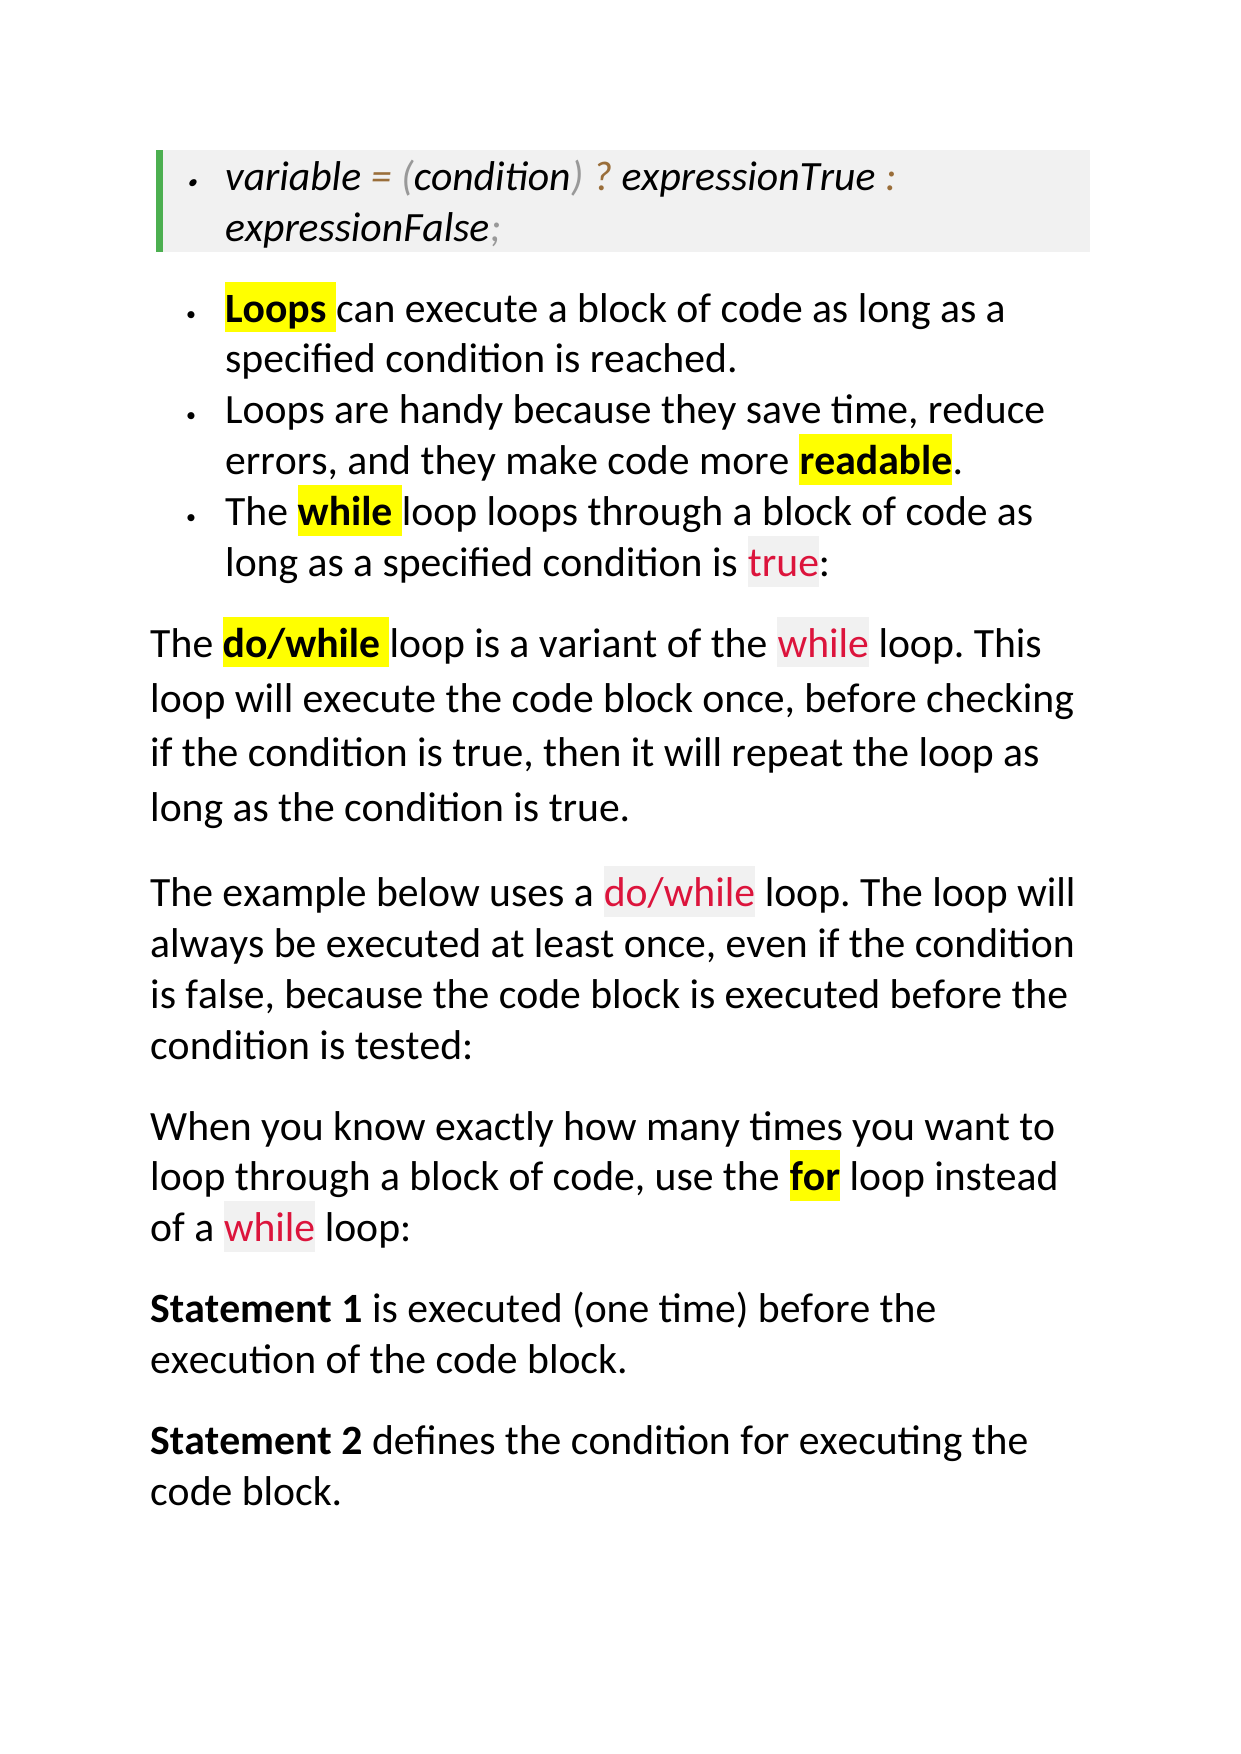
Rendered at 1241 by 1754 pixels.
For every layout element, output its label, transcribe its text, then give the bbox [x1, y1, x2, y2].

list variable = (condition) ? expressionTrue : expressionFalse; [163, 150, 1090, 252]
list Loops are handy because they save time, reduce errors, and they make code more readable. [187, 383, 1090, 485]
text The example below uses a do/while loop. The loop will always be executed at least once, even if the condition is false, because the code block is executed before the condition is tested: [150, 866, 1090, 1069]
text Statement 2 defines the condition for executing the code block. [150, 1414, 1090, 1515]
text Statement 1 is executed (one time) before the execution of the code block. [150, 1282, 1090, 1384]
text When you know exactly how many times you want to loop through a block of code, use the for loop instead of a while loop: [150, 1099, 1090, 1252]
list Loops can execute a block of code as long as a specified condition is reached. [187, 282, 1090, 383]
list The while loop loops through a block of code as long as a specified condition is true: [187, 485, 1090, 587]
text The do/while loop is a variant of the while loop. This loop will execute the code block once, before checking if the condition is true, then it will repeat the loop as long as the condition is true. [150, 617, 1090, 832]
